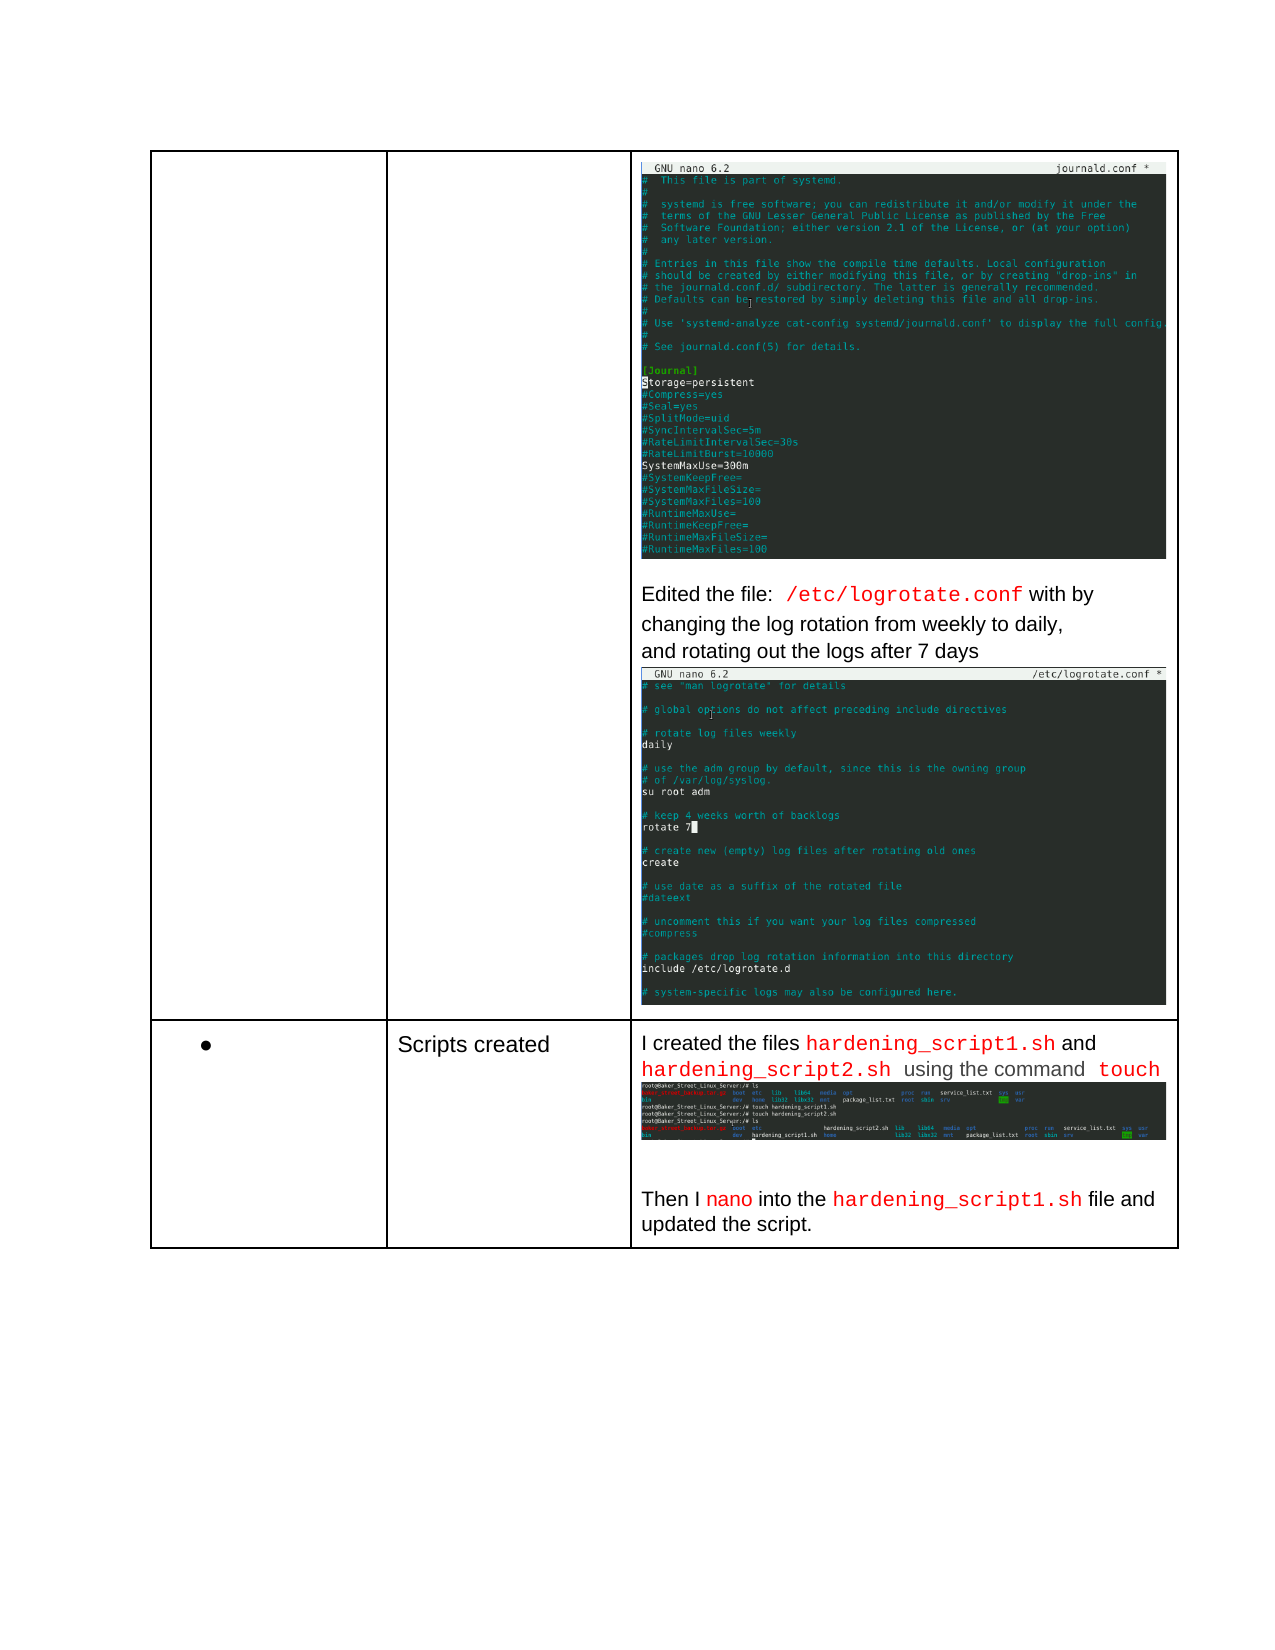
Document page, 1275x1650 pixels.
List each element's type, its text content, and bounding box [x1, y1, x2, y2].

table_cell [632, 152, 1177, 1019]
table_cell [152, 1021, 386, 1247]
table_cell [152, 152, 386, 1019]
table_cell Scripts created [388, 1021, 630, 1247]
picture [641, 1082, 1167, 1140]
picture [641, 162, 1167, 559]
picture [641, 667, 1167, 1005]
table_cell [632, 1021, 1177, 1247]
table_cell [388, 152, 630, 1019]
